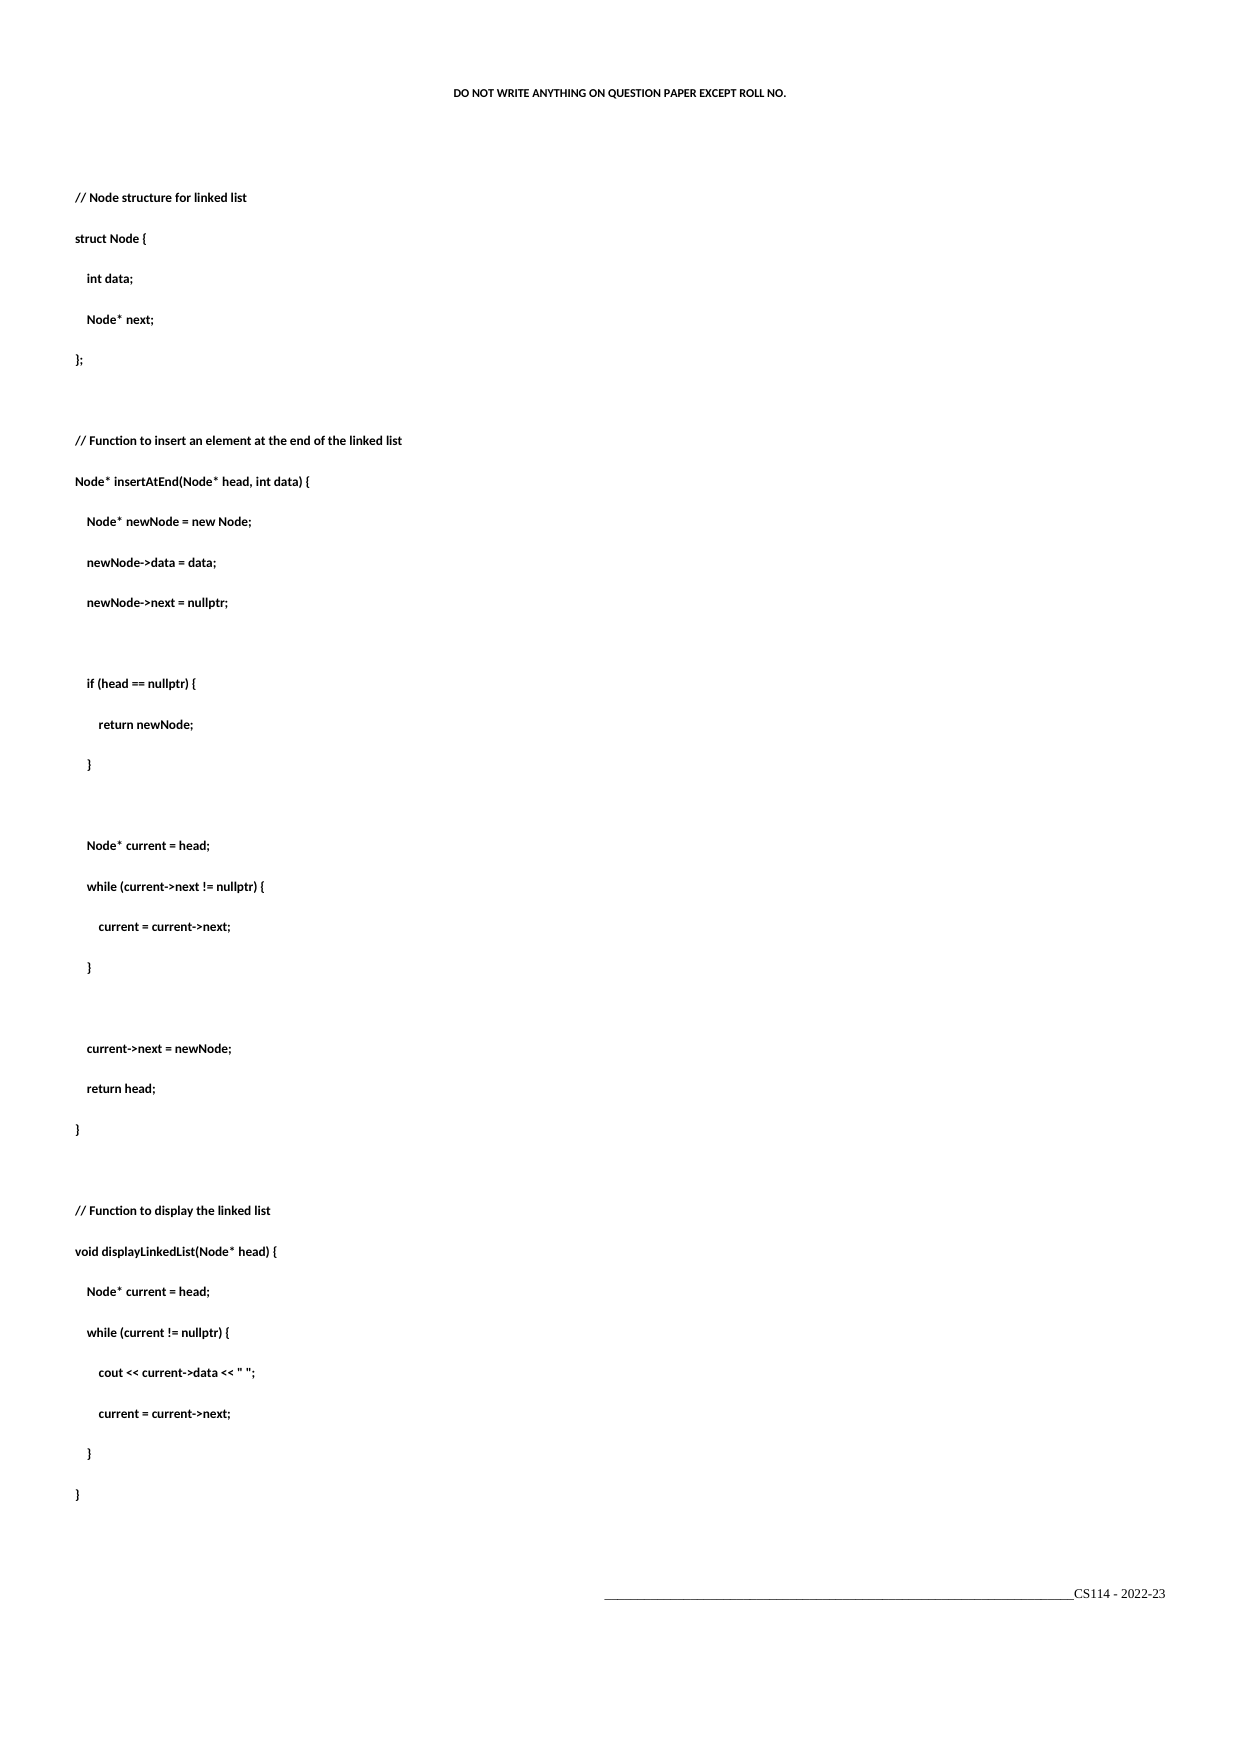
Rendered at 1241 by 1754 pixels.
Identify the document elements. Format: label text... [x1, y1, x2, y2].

text newNode->data = data; [75, 542, 1165, 570]
text if (head == nullptr) { [75, 664, 1165, 692]
text return head; [75, 1069, 1165, 1097]
text current->next = newNode; [75, 1029, 1165, 1057]
text // Function to display the linked list [75, 1191, 1165, 1219]
text while (current->next != nullptr) { [75, 867, 1165, 894]
text } [75, 1434, 1165, 1462]
text while (current != nullptr) { [75, 1312, 1165, 1340]
text } [75, 745, 1165, 773]
text current = current->next; [75, 1393, 1165, 1421]
text current = current->next; [75, 907, 1165, 935]
text Node* newNode = new Node; [75, 502, 1165, 530]
text // Node structure for linked list [75, 178, 1165, 206]
text return newNode; [75, 704, 1165, 732]
text } [75, 1110, 1165, 1138]
text } [75, 948, 1165, 976]
text cout << current->data << " "; [75, 1353, 1165, 1381]
text Node* current = head; [75, 826, 1165, 854]
text Node* current = head; [75, 1272, 1165, 1300]
text int data; [75, 259, 1165, 287]
text struct Node { [75, 218, 1165, 246]
text void displayLinkedList(Node* head) { [75, 1231, 1165, 1259]
text Node* next; [75, 299, 1165, 327]
text } [75, 1474, 1165, 1502]
text }; [75, 340, 1165, 368]
text newNode->next = nullptr; [75, 583, 1165, 611]
text Node* insertAtEnd(Node* head, int data) { [75, 461, 1165, 489]
text // Function to insert an element at the end of the linked list [75, 421, 1165, 449]
